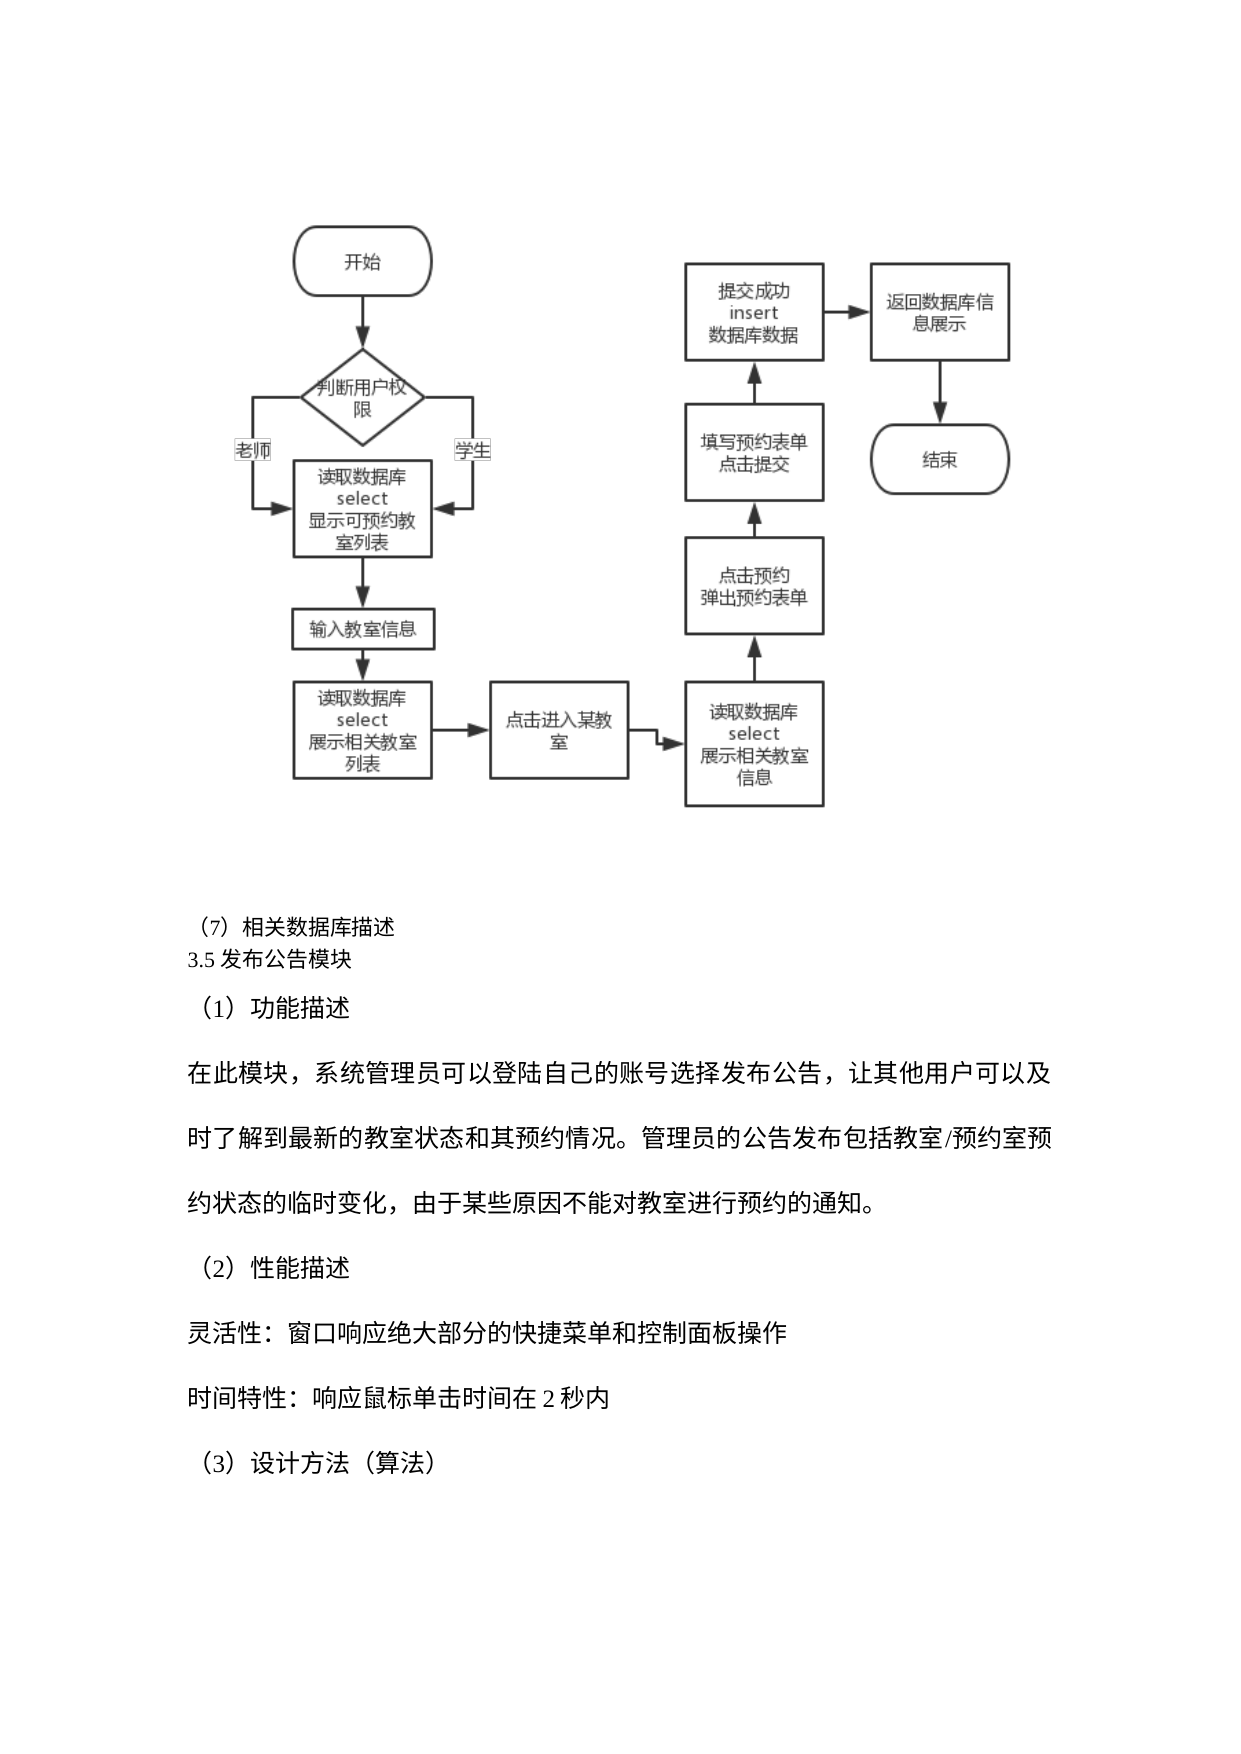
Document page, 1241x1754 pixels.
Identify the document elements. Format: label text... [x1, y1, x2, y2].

text 3.5 发布公告模块 [187, 942, 1053, 974]
text 灵活性：窗口响应绝大部分的快捷菜单和控制面板操作 [187, 1299, 1053, 1364]
text （7）相关数据库描述 [187, 909, 1053, 942]
text （1）功能描述 [187, 974, 1053, 1039]
text 时间特性：响应鼠标单击时间在2秒内 [187, 1364, 1053, 1429]
picture [187, 162, 1053, 850]
text （2）性能描述 [187, 1234, 1053, 1299]
text （3）设计方法（算法） [187, 1429, 1053, 1494]
text 在此模块，系统管理员可以登陆自己的账号选择发布公告，让其他用户可以及时了解到最新的教室状态和其预约情况。管理员的公告发布包括教室/预约室预约状态的临时变化，由于某些原因不能对教室进行预约的通知。 [187, 1039, 1053, 1234]
